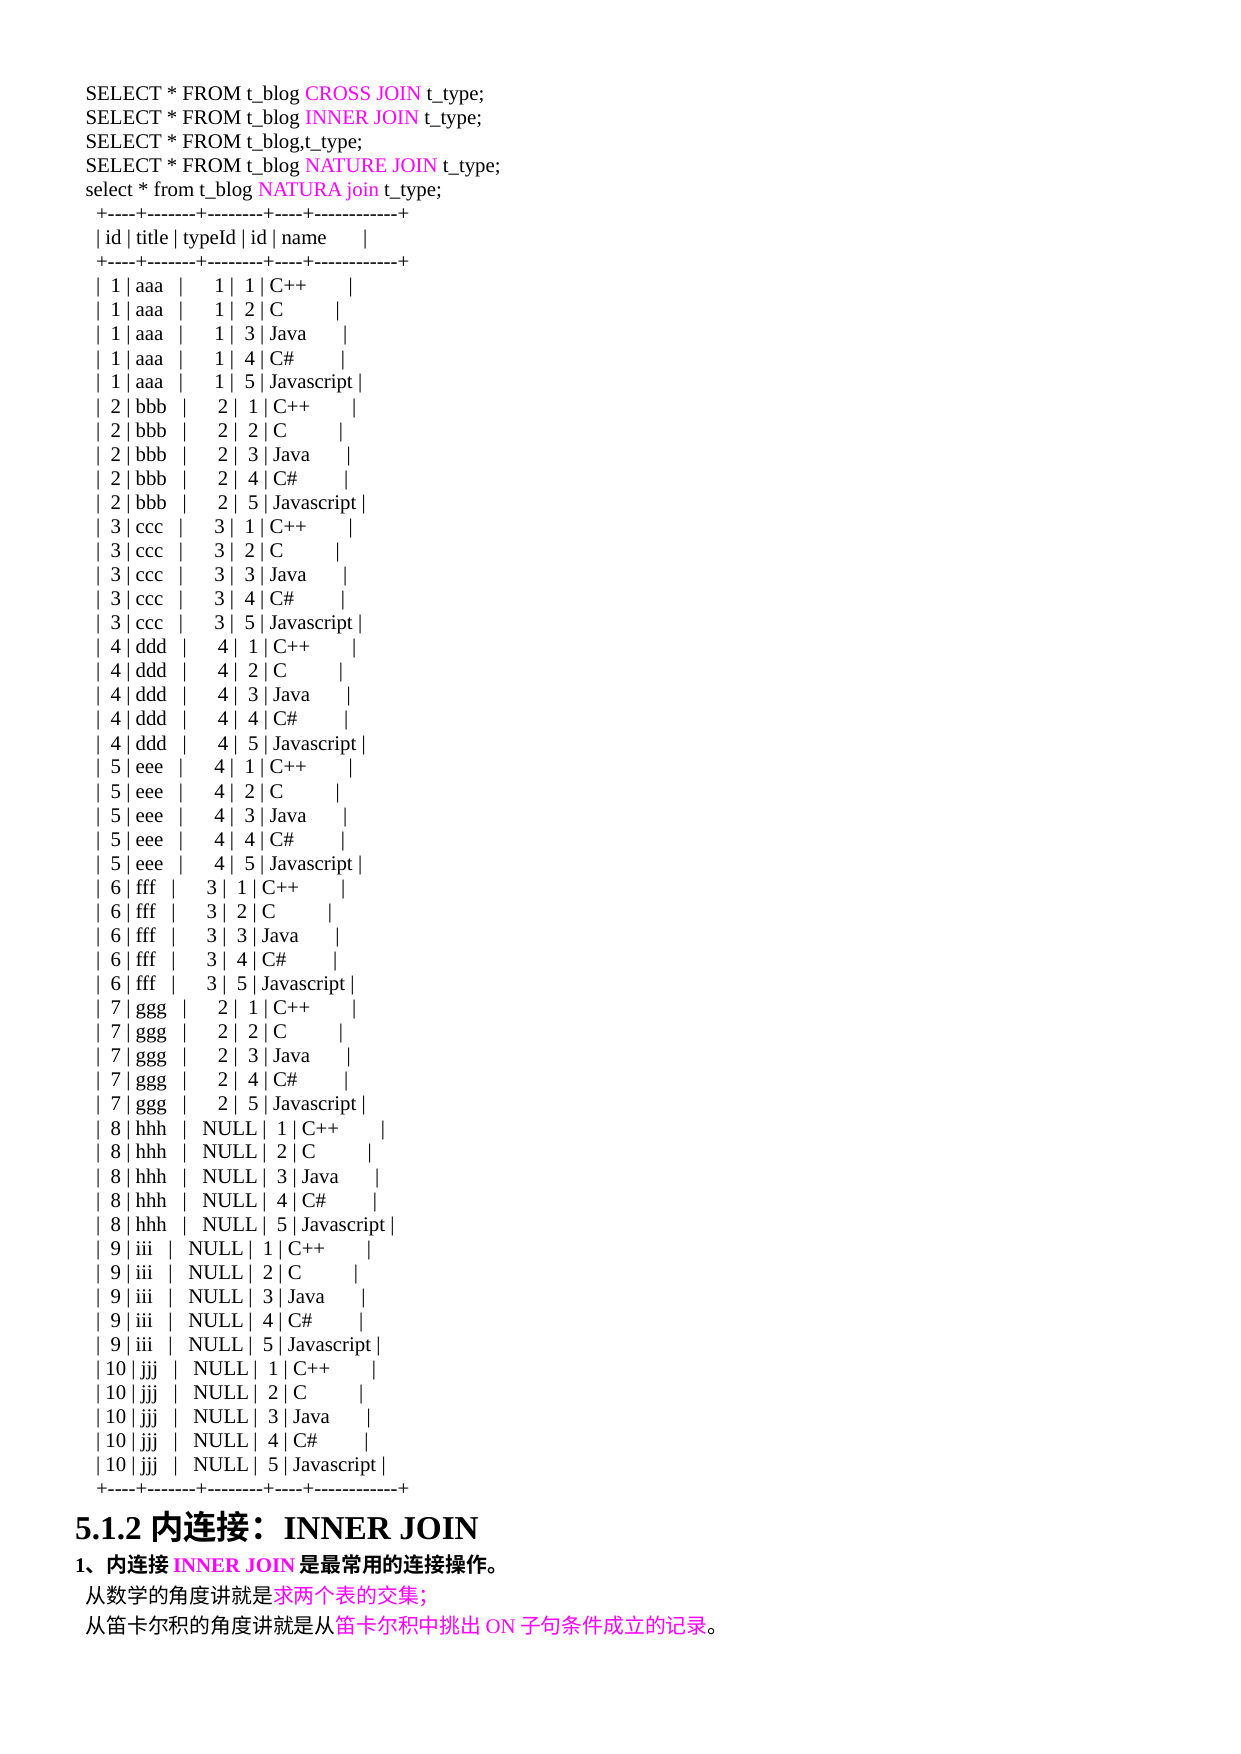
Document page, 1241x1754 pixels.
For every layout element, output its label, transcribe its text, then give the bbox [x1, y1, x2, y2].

text SELECT * FROM t_blog CROSS JOIN t_type; [75, 81, 1165, 105]
text | 7 | ggg | 2 | 5 | Javascript | [75, 1091, 1165, 1115]
text 1、内连接INNER JOIN是最常用的连接操作。 [75, 1549, 1165, 1579]
text | 2 | bbb | 2 | 4 | C# | [75, 466, 1165, 490]
text | 1 | aaa | 1 | 5 | Javascript | [75, 369, 1165, 393]
text | 4 | ddd | 4 | 5 | Javascript | [75, 730, 1165, 754]
text | id | title | typeId | id | name | [75, 225, 1165, 249]
text | 8 | hhh | NULL | 5 | Javascript | [75, 1212, 1165, 1236]
text | 9 | iii | NULL | 4 | C# | [75, 1308, 1165, 1332]
text | 5 | eee | 4 | 5 | Javascript | [75, 851, 1165, 875]
text +----+-------+--------+----+------------+ [75, 249, 1165, 273]
text | 3 | ccc | 3 | 2 | C | [75, 538, 1165, 562]
text | 8 | hhh | NULL | 2 | C | [75, 1139, 1165, 1163]
text | 8 | hhh | NULL | 3 | Java | [75, 1163, 1165, 1188]
text | 6 | fff | 3 | 1 | C++ | [75, 875, 1165, 899]
text +----+-------+--------+----+------------+ [75, 201, 1165, 225]
text | 1 | aaa | 1 | 3 | Java | [75, 321, 1165, 345]
text | 2 | bbb | 2 | 5 | Javascript | [75, 490, 1165, 514]
text | 7 | ggg | 2 | 2 | C | [75, 1019, 1165, 1043]
text | 9 | iii | NULL | 3 | Java | [75, 1284, 1165, 1308]
text | 10 | jjj | NULL | 5 | Javascript | [75, 1452, 1165, 1476]
text | 5 | eee | 4 | 1 | C++ | [75, 754, 1165, 778]
text | 10 | jjj | NULL | 3 | Java | [75, 1404, 1165, 1428]
text SELECT * FROM t_blog INNER JOIN t_type; [75, 105, 1165, 129]
text | 7 | ggg | 2 | 1 | C++ | [75, 995, 1165, 1019]
text | 7 | ggg | 2 | 3 | Java | [75, 1043, 1165, 1067]
text | 10 | jjj | NULL | 1 | C++ | [75, 1356, 1165, 1380]
text | 10 | jjj | NULL | 4 | C# | [75, 1428, 1165, 1452]
text select * from t_blog NATURA join t_type; [75, 177, 1165, 201]
text | 5 | eee | 4 | 3 | Java | [75, 803, 1165, 827]
text SELECT * FROM t_blog,t_type; [75, 129, 1165, 153]
text | 2 | bbb | 2 | 1 | C++ | [75, 393, 1165, 418]
text 内连接：INNER JOIN [75, 1500, 1165, 1549]
text | 3 | ccc | 3 | 1 | C++ | [75, 514, 1165, 538]
text | 1 | aaa | 1 | 2 | C | [75, 297, 1165, 321]
text | 9 | iii | NULL | 2 | C | [75, 1260, 1165, 1284]
text 从数学的角度讲就是求两个表的交集； [75, 1579, 1165, 1609]
text | 4 | ddd | 4 | 4 | C# | [75, 706, 1165, 730]
text | 5 | eee | 4 | 2 | C | [75, 778, 1165, 803]
text | 1 | aaa | 1 | 1 | C++ | [75, 273, 1165, 297]
text | 5 | eee | 4 | 4 | C# | [75, 827, 1165, 851]
text | 4 | ddd | 4 | 3 | Java | [75, 682, 1165, 706]
text | 6 | fff | 3 | 3 | Java | [75, 923, 1165, 947]
text | 4 | ddd | 4 | 2 | C | [75, 658, 1165, 682]
text | 4 | ddd | 4 | 1 | C++ | [75, 634, 1165, 658]
text | 9 | iii | NULL | 1 | C++ | [75, 1236, 1165, 1260]
text | 2 | bbb | 2 | 2 | C | [75, 418, 1165, 442]
text | 3 | ccc | 3 | 3 | Java | [75, 562, 1165, 586]
text | 6 | fff | 3 | 2 | C | [75, 899, 1165, 923]
text +----+-------+--------+----+------------+ [75, 1476, 1165, 1500]
text | 3 | ccc | 3 | 5 | Javascript | [75, 610, 1165, 634]
text | 2 | bbb | 2 | 3 | Java | [75, 442, 1165, 466]
text | 6 | fff | 3 | 4 | C# | [75, 947, 1165, 971]
text | 1 | aaa | 1 | 4 | C# | [75, 345, 1165, 369]
text 从笛卡尔积的角度讲就是从笛卡尔积中挑出ON子句条件成立的记录。 [75, 1609, 1165, 1639]
text SELECT * FROM t_blog NATURE JOIN t_type; [75, 153, 1165, 177]
text | 8 | hhh | NULL | 4 | C# | [75, 1188, 1165, 1212]
text | 9 | iii | NULL | 5 | Javascript | [75, 1332, 1165, 1356]
text | 3 | ccc | 3 | 4 | C# | [75, 586, 1165, 610]
text | 10 | jjj | NULL | 2 | C | [75, 1380, 1165, 1404]
text | 7 | ggg | 2 | 4 | C# | [75, 1067, 1165, 1091]
text | 6 | fff | 3 | 5 | Javascript | [75, 971, 1165, 995]
text | 8 | hhh | NULL | 1 | C++ | [75, 1115, 1165, 1139]
